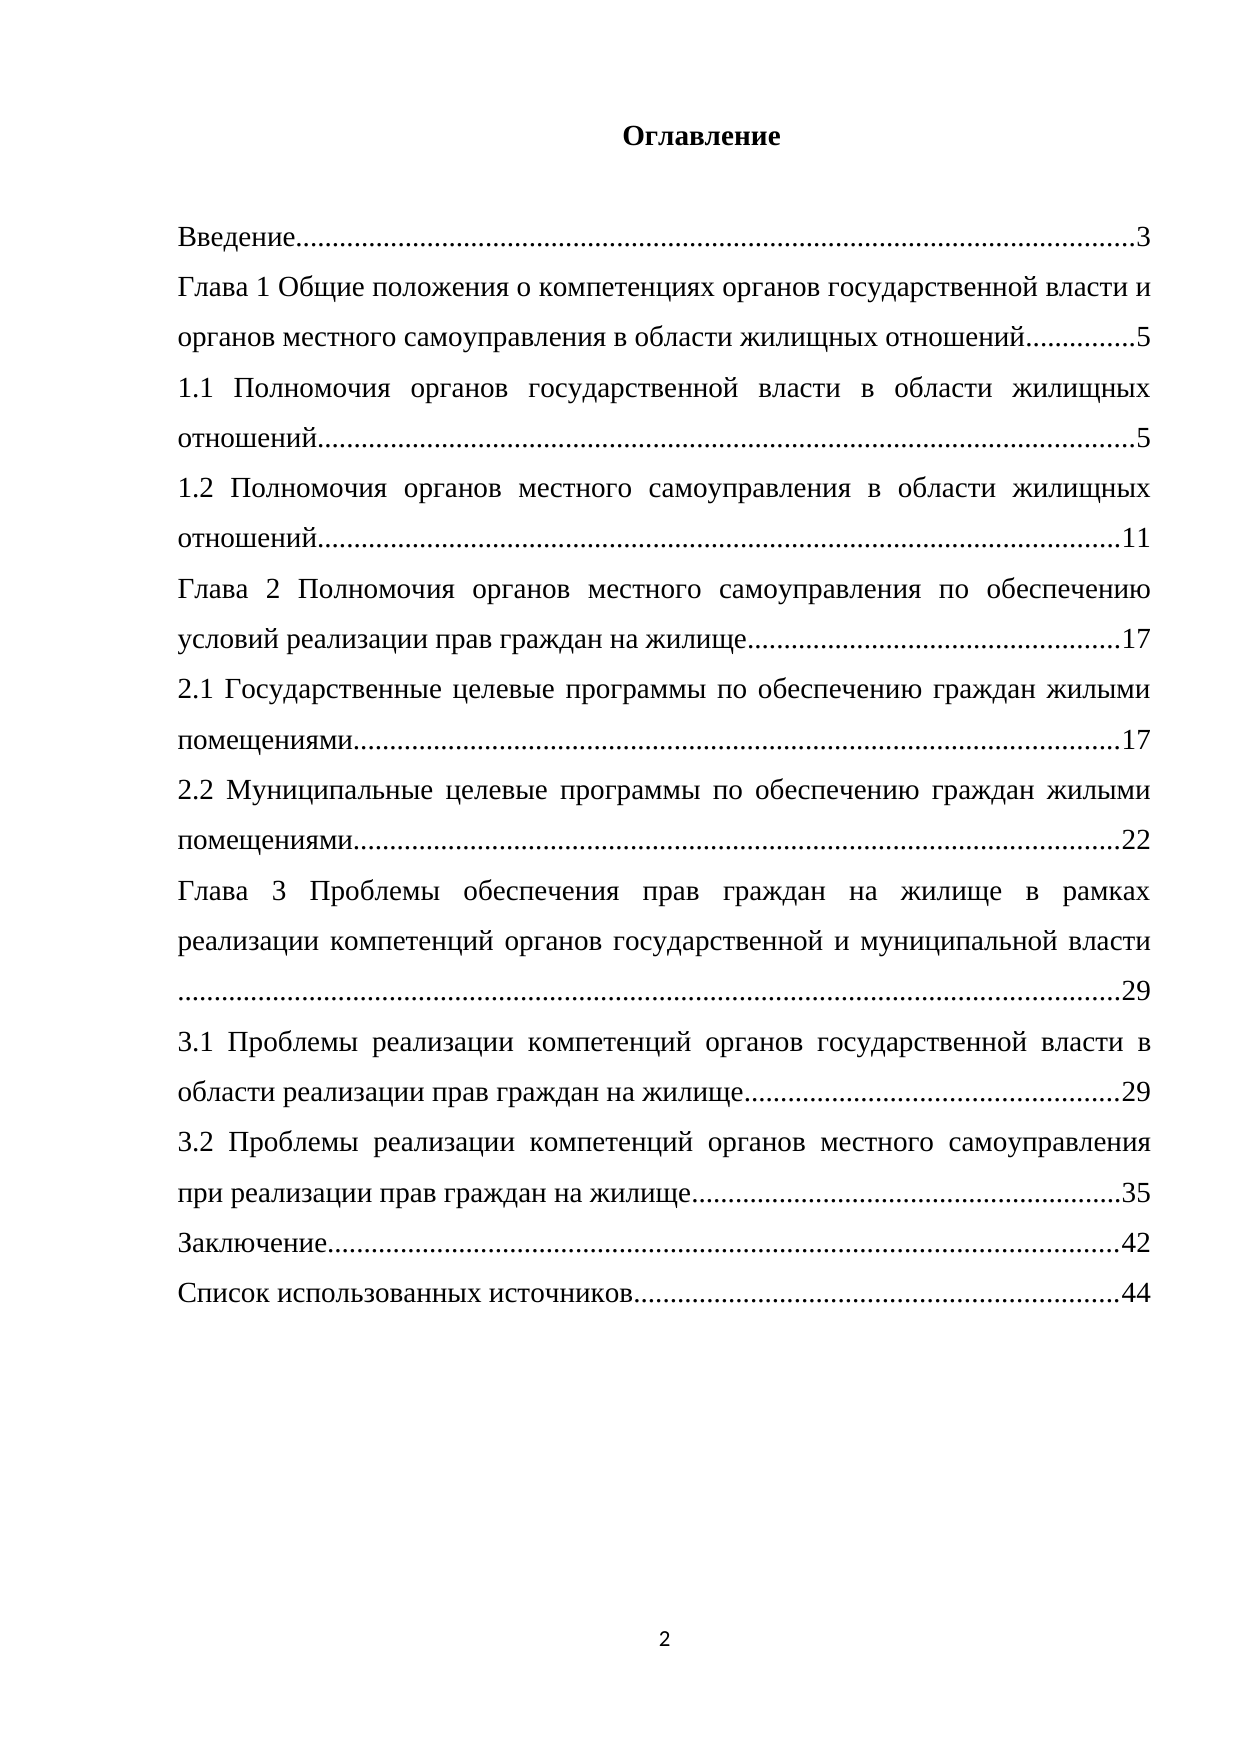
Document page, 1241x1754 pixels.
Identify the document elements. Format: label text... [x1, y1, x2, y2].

text Оглавление [177, 118, 1152, 152]
